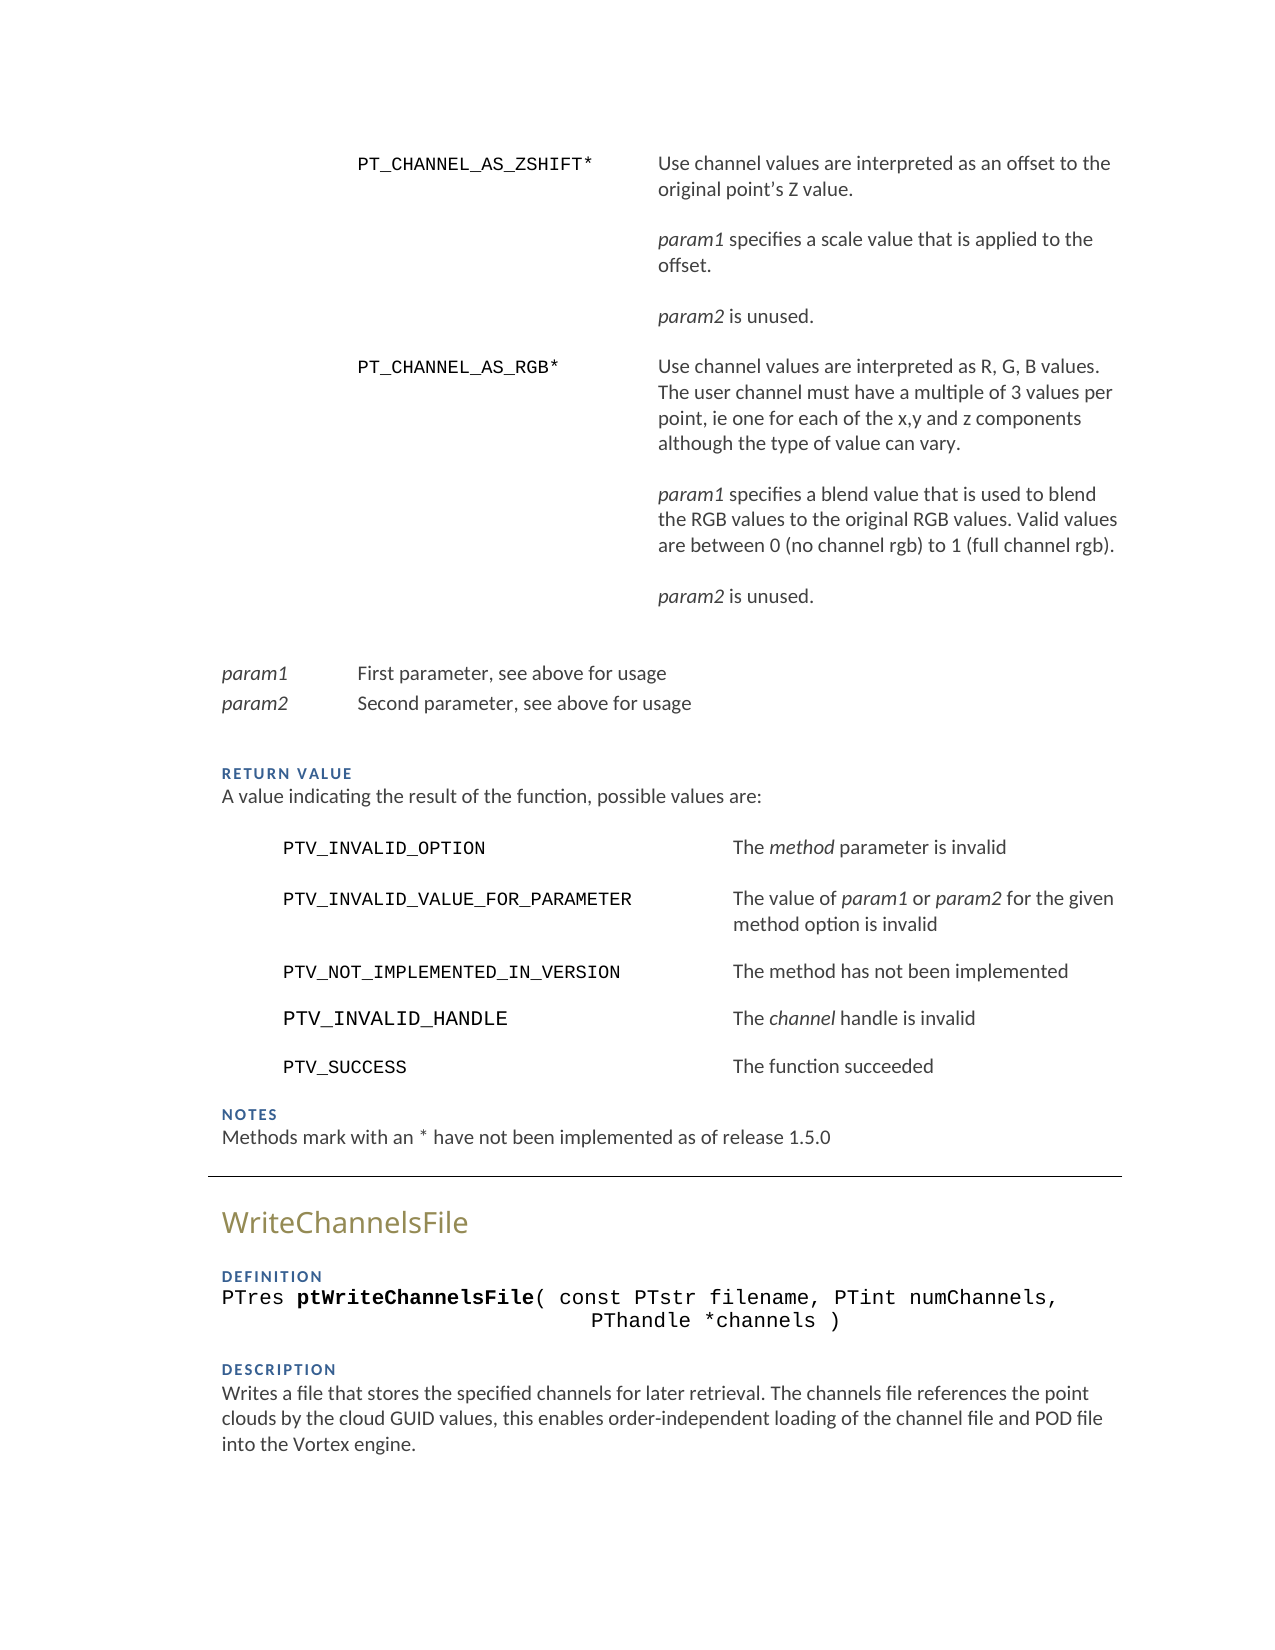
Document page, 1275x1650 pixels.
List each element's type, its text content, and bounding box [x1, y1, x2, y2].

text NOTES Methods mark with an * have not been implemented as of release 1.5.0 [222, 1104, 1122, 1150]
text PTV_INVALID_OPTION The method parameter is invalid [283, 834, 1122, 860]
text WriteChannelsFile [222, 1202, 1122, 1242]
text PTres ptWriteChannelsFile( const PTstr filename, PTint numChannels, PThandle *channels ) [222, 1287, 1122, 1334]
text PTV_NOT_IMPLEMENTED_IN_VERSION The method has not been implemented [283, 958, 1122, 984]
text PTV_SUCCESS The function succeeded [283, 1053, 1122, 1079]
text PT_CHANNEL_AS_RGB* Use channel values are interpreted as R, G, B values. The user channel must have a multiple of 3 values per point, ie one for each of the x,y and z components although the type of value can vary. param1 specifies a blend value that is used to blend the RGB values to the original RGB values. Valid values are between 0 (no channel rgb) to 1 (full channel rgb). [357, 354, 1122, 557]
text Writes a file that stores the specified channels for later retrieval. The channels file references the point clouds by the cloud GUID values, this enables order-independent loading of the channel file and POD file into the Vortex engine. [222, 1380, 1122, 1456]
text PTV_INVALID_HANDLE The channel handle is invalid [283, 1005, 1122, 1032]
text param2 is unused. [357, 557, 1122, 608]
text Description [147, 1359, 1122, 1380]
text PT_CHANNEL_AS_ZSHIFT* Use channel values are interpreted as an offset to the original point’s Z value. param1 specifies a scale value that is applied to the offset. param2 is unused. [357, 150, 1122, 354]
list param2 Second parameter, see above for usage [222, 690, 1122, 716]
text Return Value A value indicating the result of the function, possible values are: [222, 763, 1122, 809]
list param1 First parameter, see above for usage [222, 660, 1122, 685]
text PTV_INVALID_VALUE_FOR_PARAMETER The value of param1 or param2 for the given method option is invalid [283, 885, 1122, 937]
text dEFINITION [147, 1267, 1122, 1287]
